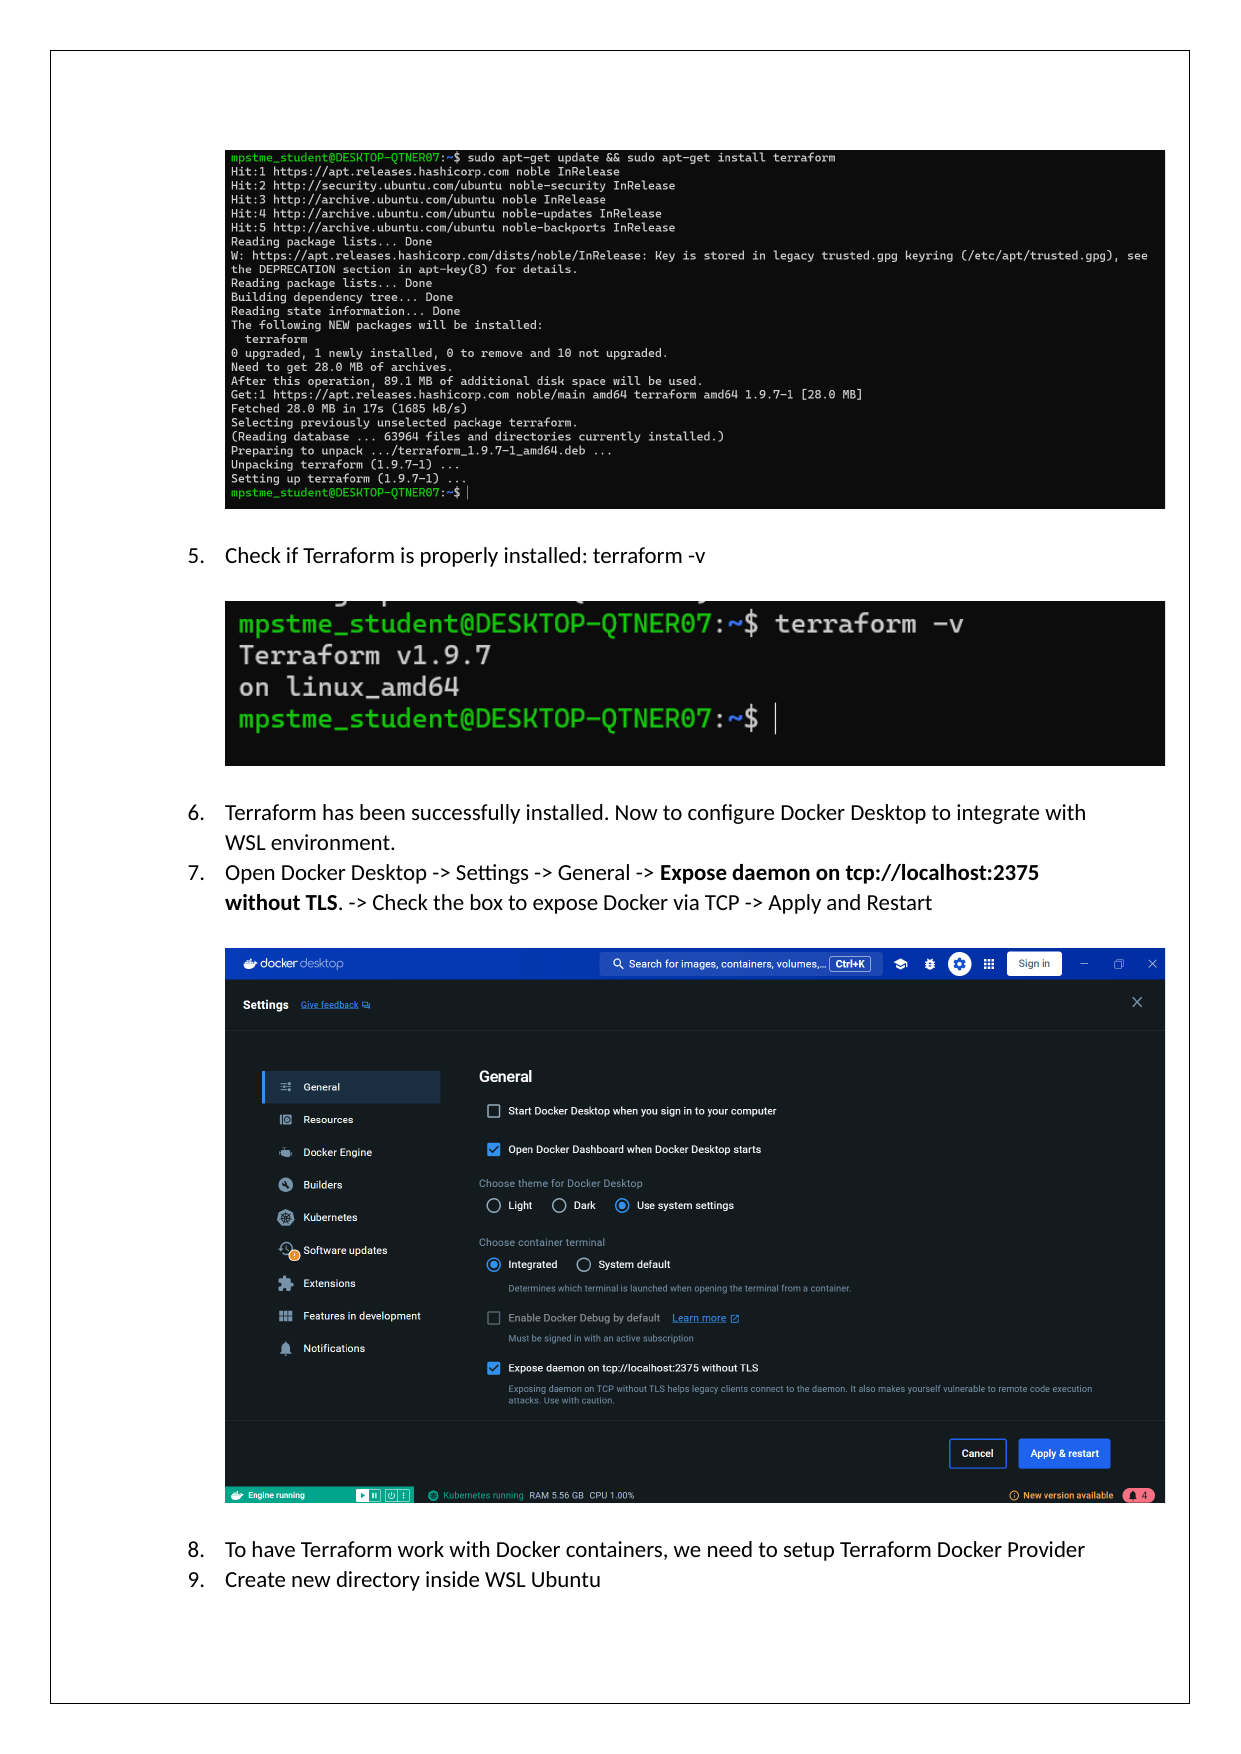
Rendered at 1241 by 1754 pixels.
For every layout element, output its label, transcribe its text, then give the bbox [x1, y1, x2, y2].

list To have Terraform work with Docker containers, we need to setup Terraform Docker Provider [187, 1535, 1090, 1563]
picture [225, 601, 1166, 766]
list Check if Terraform is properly installed: terraform -v [187, 541, 1090, 569]
list Terraform has been successfully installed. Now to configure Docker Desktop to integrate with WSL environment. [187, 798, 1090, 856]
list Create new directory inside WSL Ubuntu [187, 1565, 1090, 1593]
picture [225, 948, 1166, 1503]
picture [225, 150, 1166, 509]
list Open Docker Desktop -> Settings -> General -> Expose daemon on tcp://localhost:2375 without TLS. -> Check the box to expose Docker via TCP -> Apply and Restart [187, 858, 1090, 917]
